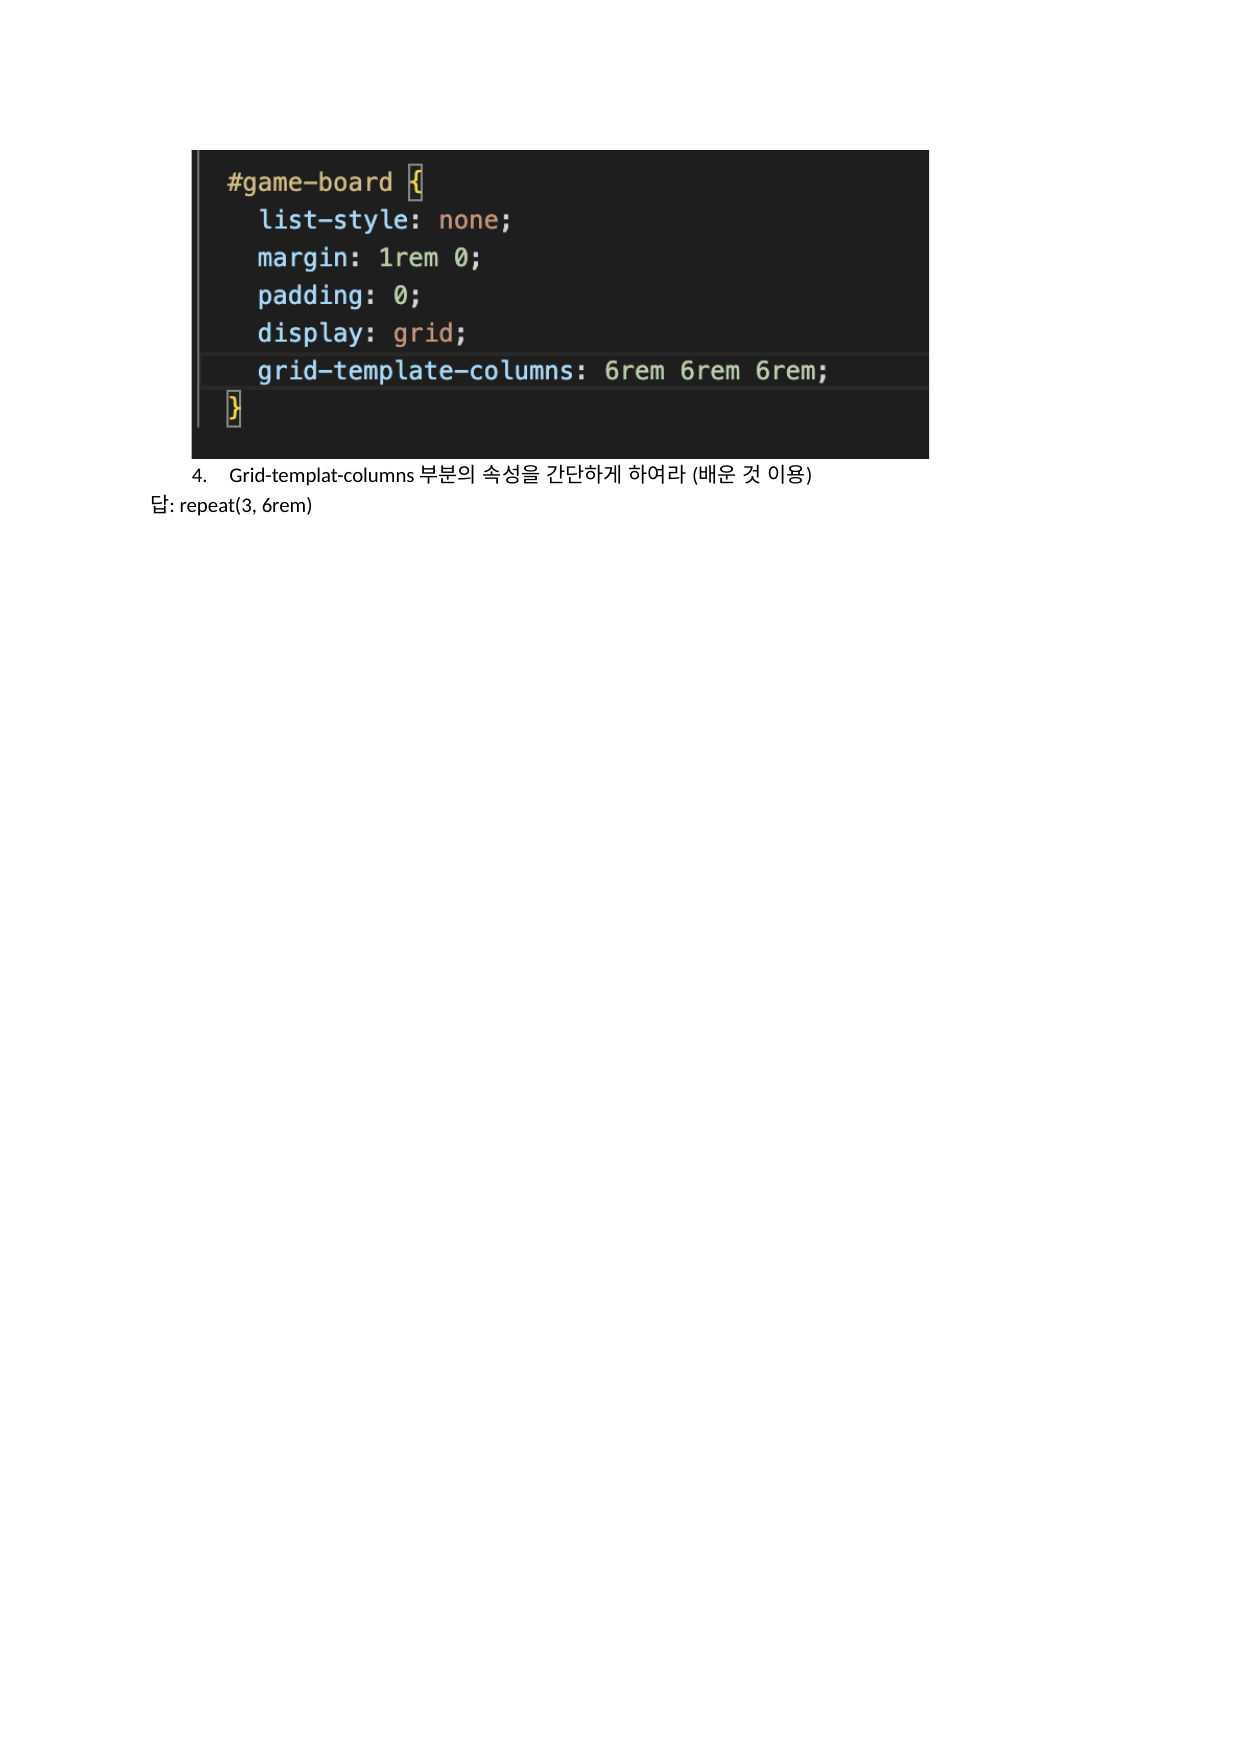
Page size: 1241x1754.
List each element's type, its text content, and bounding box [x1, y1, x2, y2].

picture [191, 150, 930, 459]
text 답: repeat(3, 6rem) [150, 488, 1090, 519]
list Grid-templat-columns 부분의 속성을 간단하게 하여라 (배운 것 이용) [192, 458, 1090, 488]
